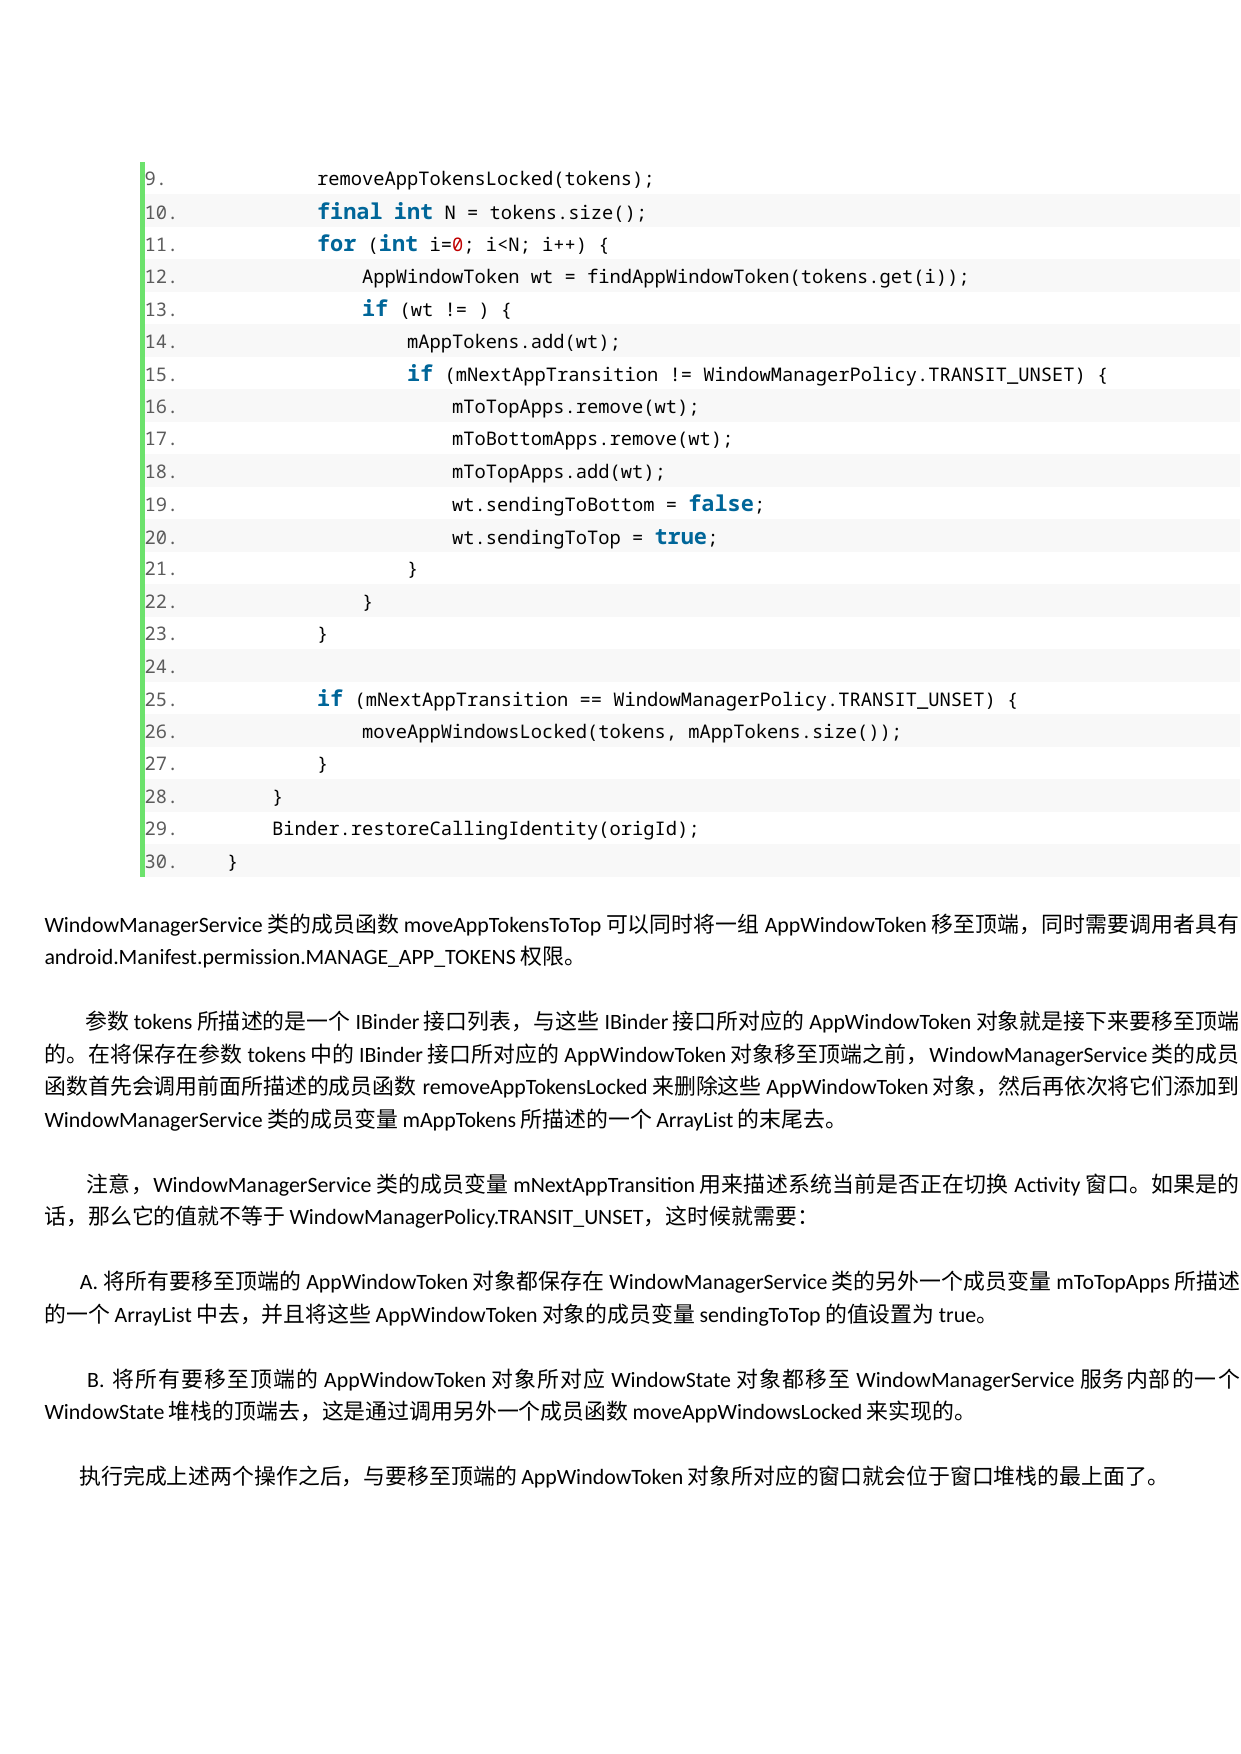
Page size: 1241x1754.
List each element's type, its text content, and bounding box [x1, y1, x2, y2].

text 执行完成上述两个操作之后，与要移至顶端的AppWindowToken对象所对应的窗口就会位于窗口堆栈的最上面了。 [44, 1459, 1240, 1491]
list AppWindowToken wt = findAppWindowToken(tokens.get(i)); [145, 259, 1240, 292]
list mToBottomApps.remove(wt); [145, 422, 1240, 454]
list Binder.restoreCallingIdentity(origId); [145, 812, 1240, 844]
list } [145, 584, 1240, 617]
text 注意，WindowManagerService类的成员变量mNextAppTransition用来描述系统当前是否正在切换Activity窗口。如果是的话，那么它的值就不等于WindowManagerPolicy.TRANSIT_UNSET，这时候就需要： [44, 1166, 1240, 1231]
list mToTopApps.remove(wt); [145, 389, 1240, 422]
list removeAppTokensLocked(tokens); [145, 162, 1240, 194]
list } [145, 552, 1240, 584]
text 参数tokens所描述的是一个IBinder接口列表，与这些IBinder接口所对应的AppWindowToken对象就是接下来要移至顶端的。在将保存在参数tokens中的IBinder接口所对应的AppWindowToken对象移至顶端之前，WindowManagerService类的成员函数首先会调用前面所描述的成员函数removeAppTokensLocked来删除这些AppWindowToken对象，然后再依次将它们添加到WindowManagerService类的成员变量mAppTokens所描述的一个ArrayList的末尾去。 [44, 1004, 1240, 1134]
list final int N = tokens.size(); [145, 194, 1240, 227]
list if (mNextAppTransition != WindowManagerPolicy.TRANSIT_UNSET) { [145, 357, 1240, 389]
text WindowManagerService类的成员函数moveAppTokensToTop可以同时将一组AppWindowToken移至顶端，同时需要调用者具有android.Manifest.permission.MANAGE_APP_TOKENS权限。 [44, 906, 1240, 971]
list } [145, 844, 1240, 877]
list if (mNextAppTransition == WindowManagerPolicy.TRANSIT_UNSET) { [145, 682, 1240, 714]
list mAppTokens.add(wt); [145, 324, 1240, 357]
list wt.sendingToBottom = false; [145, 487, 1240, 519]
text B. 将所有要移至顶端的AppWindowToken对象所对应WindowState对象都移至WindowManagerService服务内部的一个WindowState堆栈的顶端去，这是通过调用另外一个成员函数moveAppWindowsLocked来实现的。 [44, 1361, 1240, 1426]
list } [145, 617, 1240, 649]
text A. 将所有要移至顶端的AppWindowToken对象都保存在WindowManagerService类的另外一个成员变量mToTopApps所描述的一个ArrayList中去，并且将这些AppWindowToken对象的成员变量sendingToTop的值设置为true。 [44, 1264, 1240, 1329]
list moveAppWindowsLocked(tokens, mAppTokens.size()); [145, 714, 1240, 747]
list if (wt != ) { [145, 292, 1240, 324]
list } [145, 779, 1240, 812]
list wt.sendingToTop = true; [145, 519, 1240, 552]
list mToTopApps.add(wt); [145, 454, 1240, 487]
list } [145, 747, 1240, 779]
list for (int i=0; i<N; i++) { [145, 227, 1240, 259]
